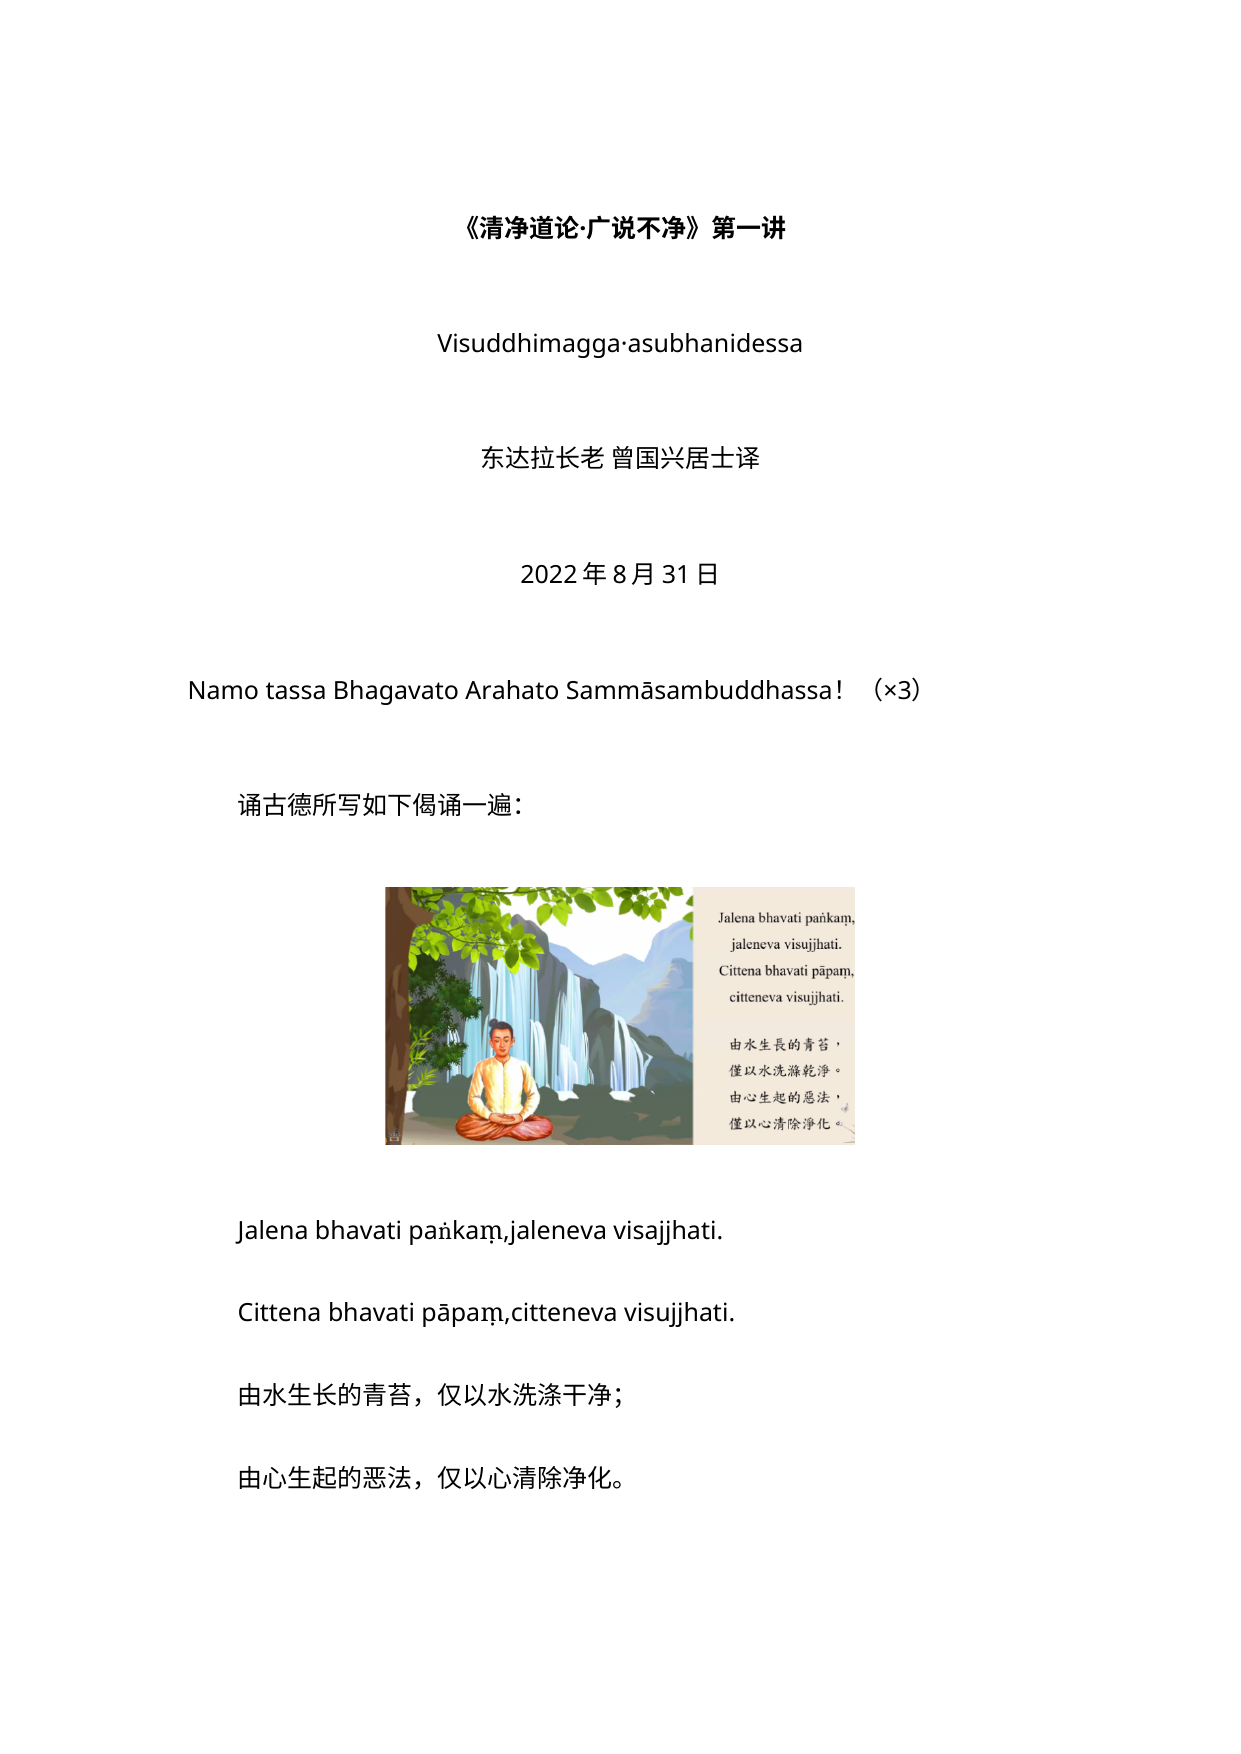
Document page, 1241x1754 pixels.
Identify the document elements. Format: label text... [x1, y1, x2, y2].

picture [385, 887, 855, 1145]
text 由心生起的恶法，仅以心清除净化。 [187, 1444, 1053, 1509]
text 由水生长的青苔，仅以水洗涤干净； [187, 1361, 1053, 1426]
text 2022年8月31日 [187, 540, 1053, 605]
text Namo tassa Bhagavato Arahato Sammāsambuddhassa！（×3） [187, 656, 1053, 721]
text 《清净道论·广说不净》第一讲 [187, 194, 1053, 259]
text 东达拉长老 曾国兴居士译 [187, 424, 1053, 489]
text Cittena bhavati pāpaṃ,citteneva visujjhati. [187, 1279, 1053, 1344]
text Jalena bhavati paṅkaṃ,jaleneva visajjhati. [187, 1197, 1053, 1262]
text Visuddhimagga·asubhanidessa [187, 310, 1053, 375]
text 诵古德所写如下偈诵一遍： [187, 771, 1053, 836]
